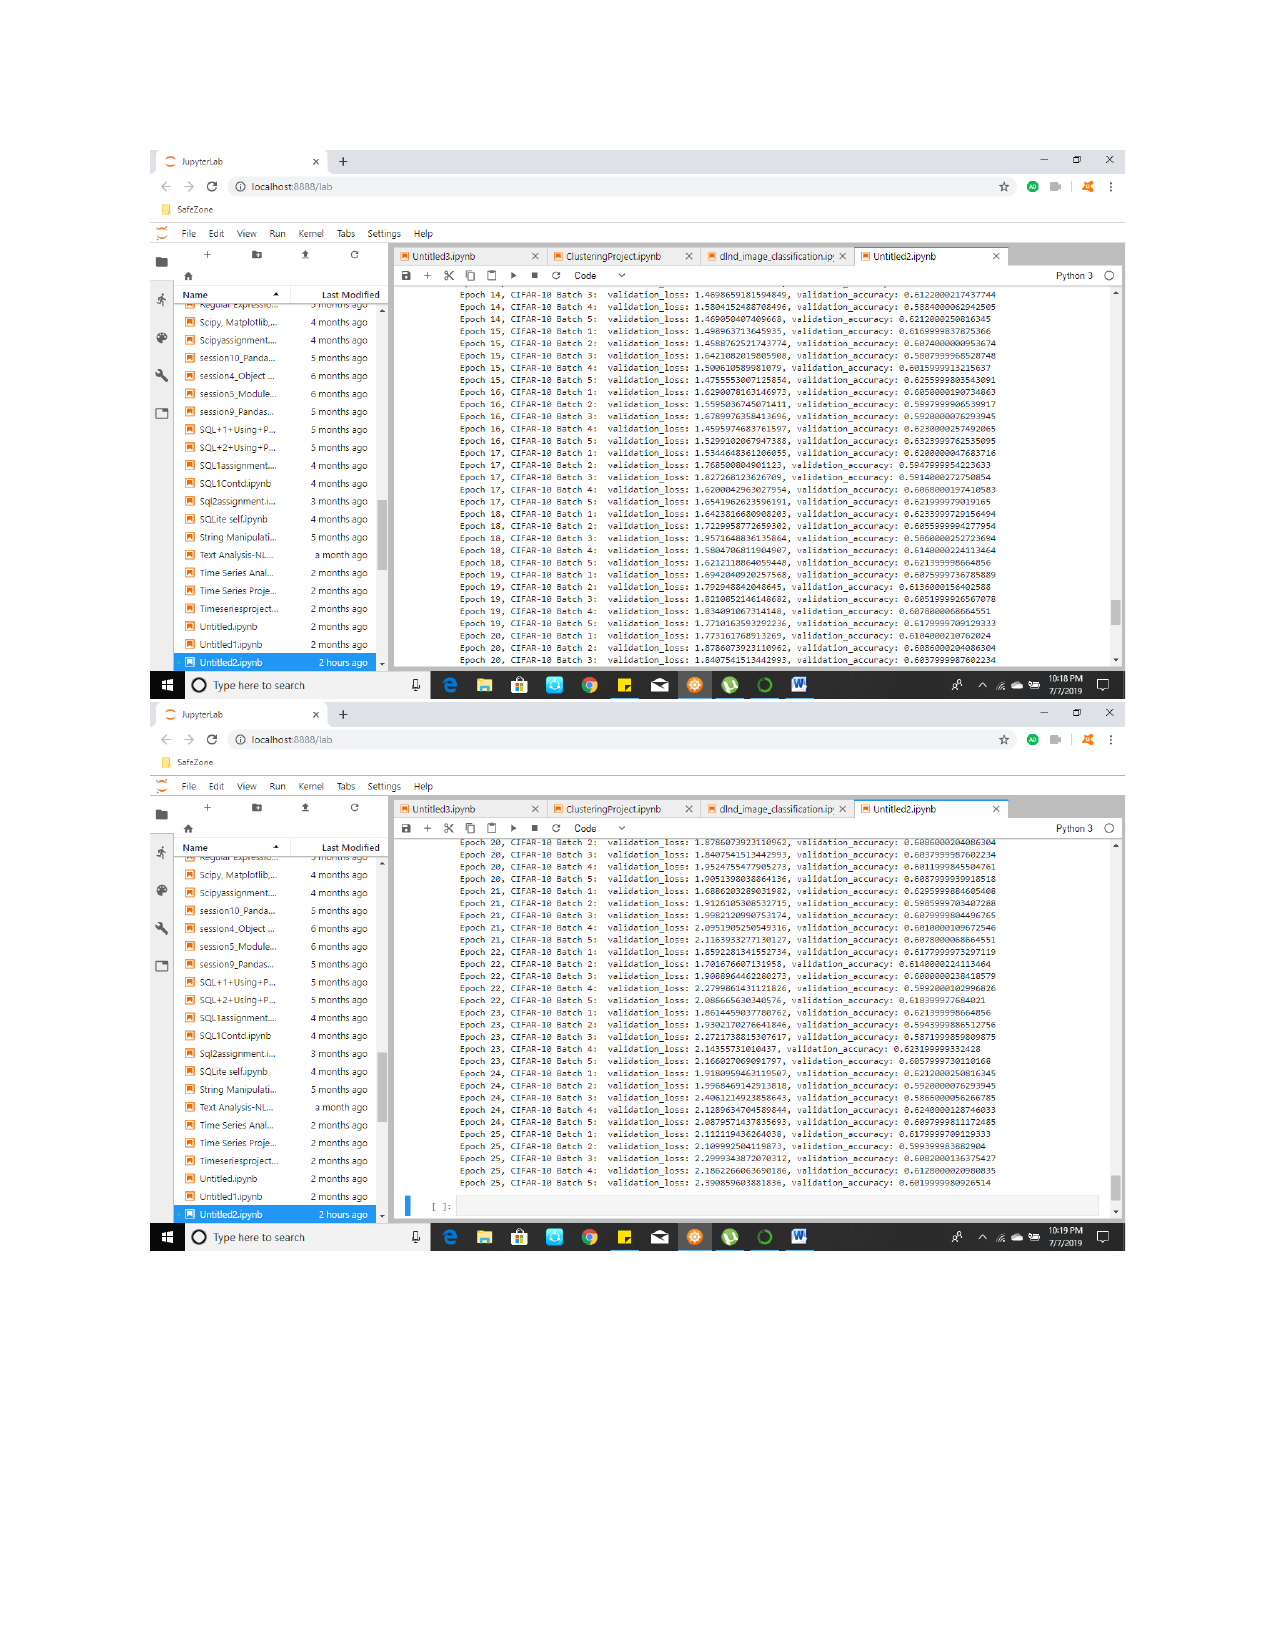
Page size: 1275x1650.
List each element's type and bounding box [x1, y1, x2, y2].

picture [150, 702, 1125, 1251]
picture [150, 150, 1125, 699]
